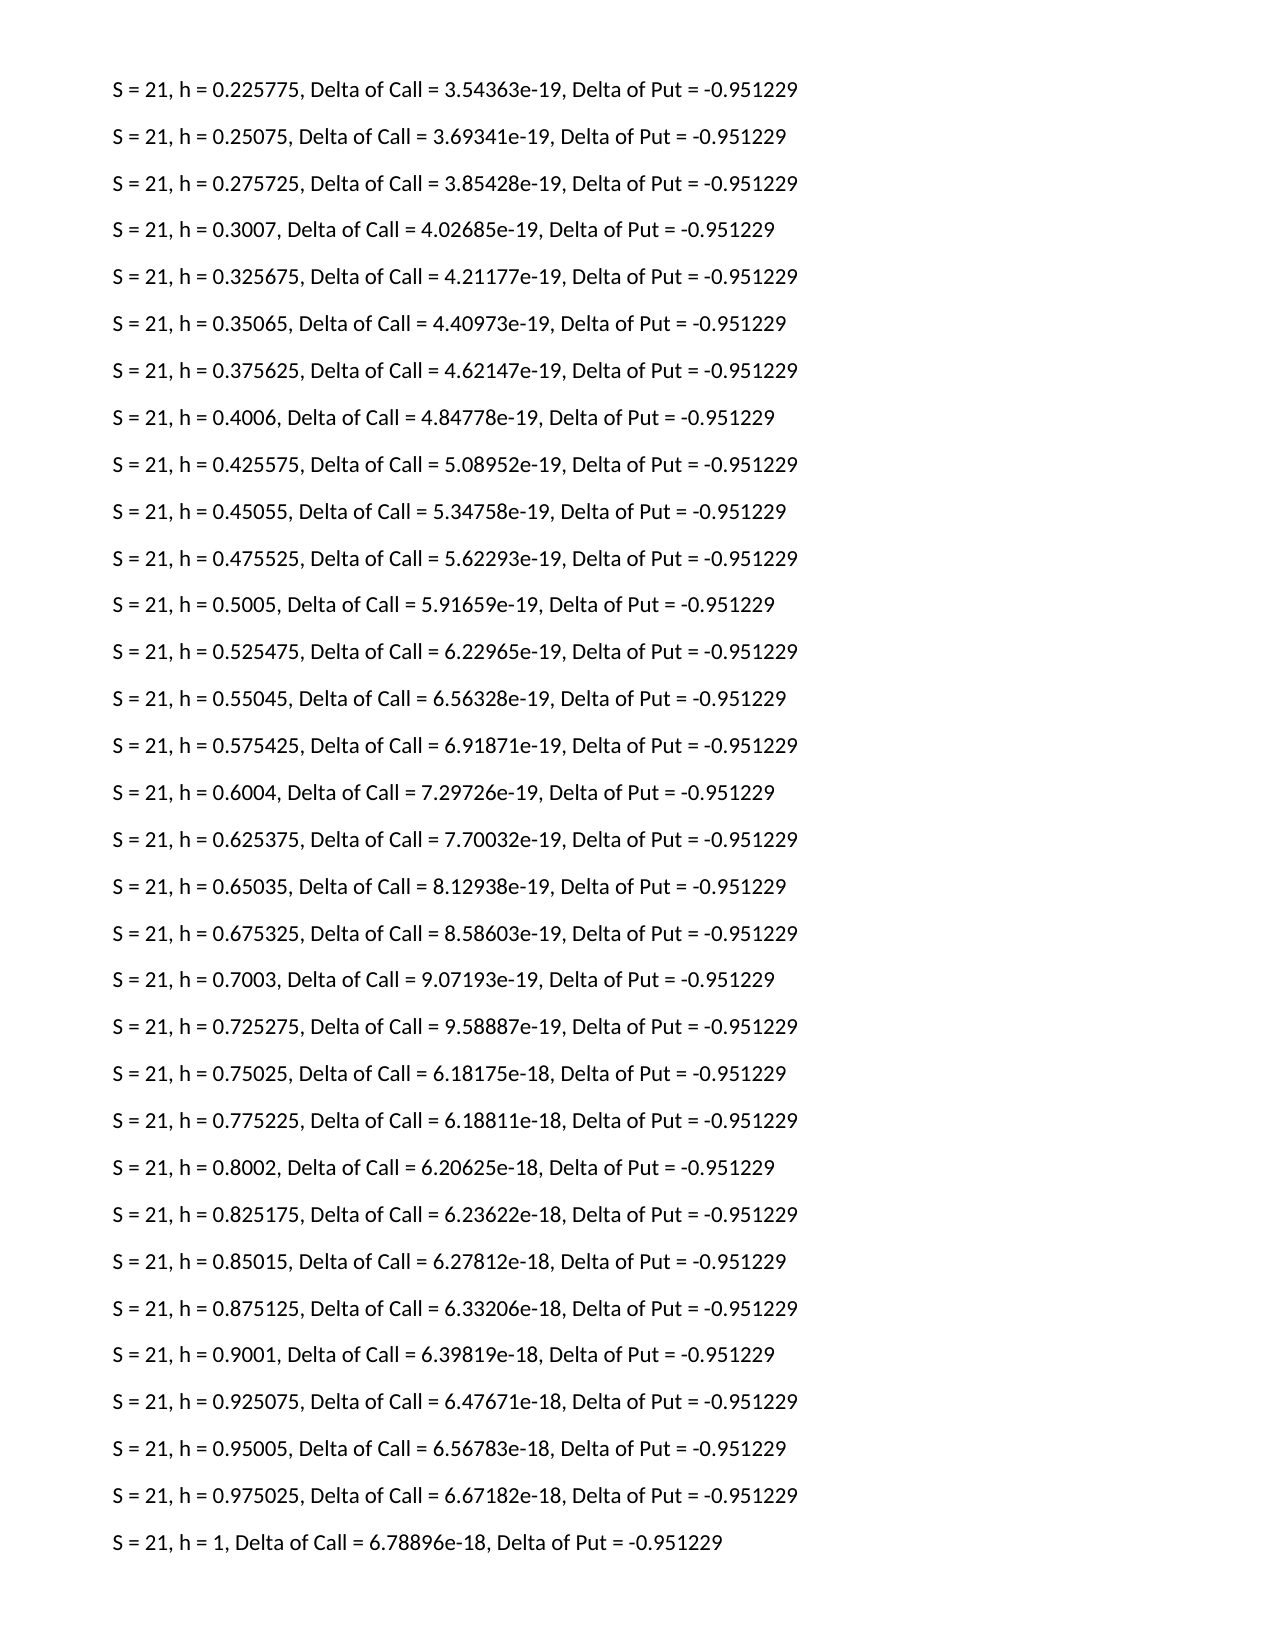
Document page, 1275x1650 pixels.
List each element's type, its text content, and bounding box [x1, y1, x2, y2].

text S = 21, h = 0.55045, Delta of Call = 6.56328e-19, Delta of Put = -0.951229 [112, 684, 1200, 712]
text S = 21, h = 0.275725, Delta of Call = 3.85428e-19, Delta of Put = -0.951229 [112, 169, 1200, 197]
text S = 21, h = 0.95005, Delta of Call = 6.56783e-18, Delta of Put = -0.951229 [112, 1434, 1200, 1462]
text S = 21, h = 1, Delta of Call = 6.78896e-18, Delta of Put = -0.951229 [112, 1528, 1200, 1556]
text S = 21, h = 0.675325, Delta of Call = 8.58603e-19, Delta of Put = -0.951229 [112, 919, 1200, 947]
text S = 21, h = 0.825175, Delta of Call = 6.23622e-18, Delta of Put = -0.951229 [112, 1200, 1200, 1228]
text S = 21, h = 0.25075, Delta of Call = 3.69341e-19, Delta of Put = -0.951229 [112, 122, 1200, 150]
text S = 21, h = 0.225775, Delta of Call = 3.54363e-19, Delta of Put = -0.951229 [112, 75, 1200, 103]
text S = 21, h = 0.85015, Delta of Call = 6.27812e-18, Delta of Put = -0.951229 [112, 1247, 1200, 1275]
text S = 21, h = 0.35065, Delta of Call = 4.40973e-19, Delta of Put = -0.951229 [112, 309, 1200, 337]
text S = 21, h = 0.75025, Delta of Call = 6.18175e-18, Delta of Put = -0.951229 [112, 1059, 1200, 1087]
text S = 21, h = 0.5005, Delta of Call = 5.91659e-19, Delta of Put = -0.951229 [112, 591, 1200, 619]
text S = 21, h = 0.575425, Delta of Call = 6.91871e-19, Delta of Put = -0.951229 [112, 731, 1200, 759]
text S = 21, h = 0.725275, Delta of Call = 9.58887e-19, Delta of Put = -0.951229 [112, 1012, 1200, 1041]
text S = 21, h = 0.6004, Delta of Call = 7.29726e-19, Delta of Put = -0.951229 [112, 778, 1200, 806]
text S = 21, h = 0.7003, Delta of Call = 9.07193e-19, Delta of Put = -0.951229 [112, 966, 1200, 994]
text S = 21, h = 0.325675, Delta of Call = 4.21177e-19, Delta of Put = -0.951229 [112, 262, 1200, 291]
text S = 21, h = 0.425575, Delta of Call = 5.08952e-19, Delta of Put = -0.951229 [112, 450, 1200, 478]
text S = 21, h = 0.975025, Delta of Call = 6.67182e-18, Delta of Put = -0.951229 [112, 1481, 1200, 1509]
text S = 21, h = 0.3007, Delta of Call = 4.02685e-19, Delta of Put = -0.951229 [112, 216, 1200, 244]
text S = 21, h = 0.925075, Delta of Call = 6.47671e-18, Delta of Put = -0.951229 [112, 1387, 1200, 1416]
text S = 21, h = 0.775225, Delta of Call = 6.18811e-18, Delta of Put = -0.951229 [112, 1106, 1200, 1134]
text S = 21, h = 0.375625, Delta of Call = 4.62147e-19, Delta of Put = -0.951229 [112, 356, 1200, 384]
text S = 21, h = 0.875125, Delta of Call = 6.33206e-18, Delta of Put = -0.951229 [112, 1294, 1200, 1322]
text S = 21, h = 0.525475, Delta of Call = 6.22965e-19, Delta of Put = -0.951229 [112, 637, 1200, 666]
text S = 21, h = 0.625375, Delta of Call = 7.70032e-19, Delta of Put = -0.951229 [112, 825, 1200, 853]
text S = 21, h = 0.8002, Delta of Call = 6.20625e-18, Delta of Put = -0.951229 [112, 1153, 1200, 1181]
text S = 21, h = 0.475525, Delta of Call = 5.62293e-19, Delta of Put = -0.951229 [112, 544, 1200, 572]
text S = 21, h = 0.65035, Delta of Call = 8.12938e-19, Delta of Put = -0.951229 [112, 872, 1200, 900]
text S = 21, h = 0.45055, Delta of Call = 5.34758e-19, Delta of Put = -0.951229 [112, 497, 1200, 525]
text S = 21, h = 0.9001, Delta of Call = 6.39819e-18, Delta of Put = -0.951229 [112, 1341, 1200, 1369]
text S = 21, h = 0.4006, Delta of Call = 4.84778e-19, Delta of Put = -0.951229 [112, 403, 1200, 431]
